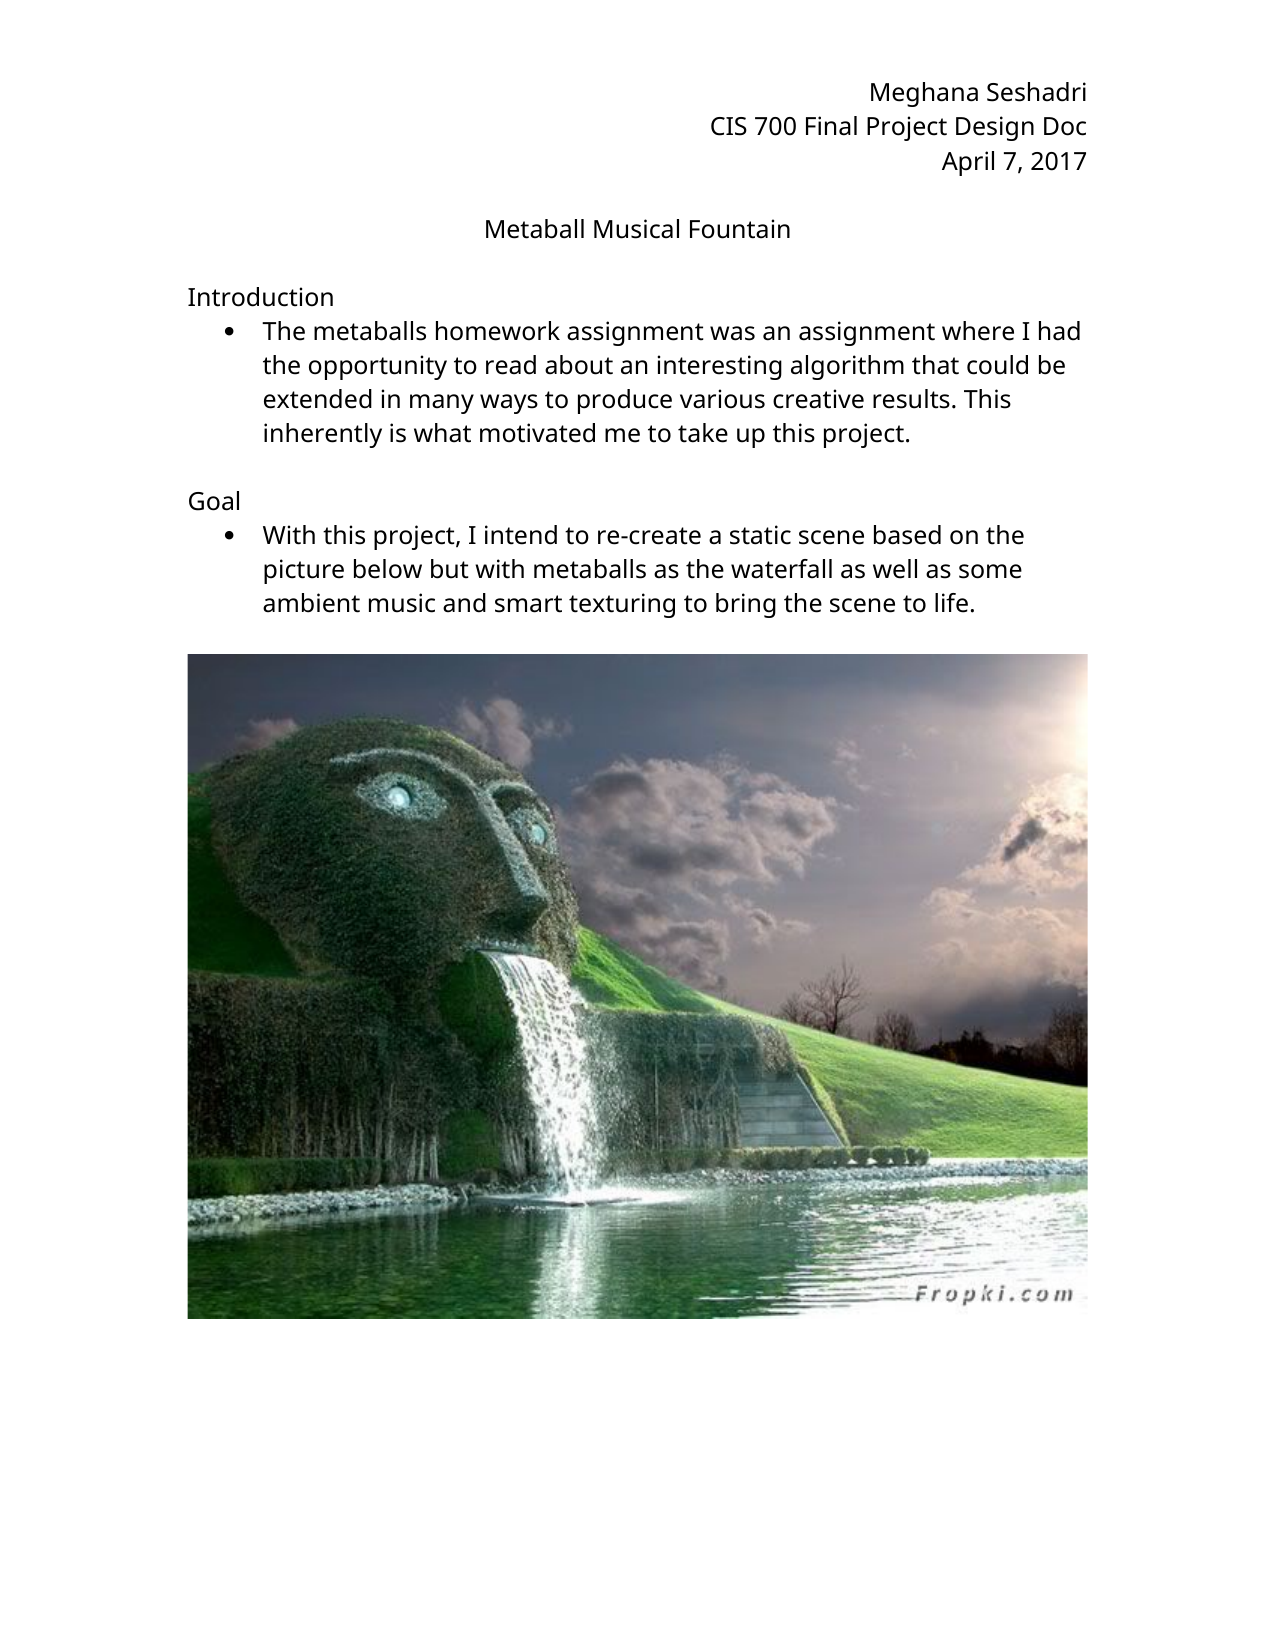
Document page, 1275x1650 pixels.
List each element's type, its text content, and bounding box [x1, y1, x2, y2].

list With this project, I intend to re-create a static scene based on the picture below but with metaballs as the waterfall as well as some ambient music and smart texturing to bring the scene to life. [225, 518, 1087, 620]
list The metaballs homework assignment was an assignment where I had the opportunity to read about an interesting algorithm that could be extended in many ways to produce various creative results. This inherently is what motivated me to take up this project. [225, 313, 1087, 450]
text Metaball Musical Fountain [187, 211, 1087, 245]
text Goal [187, 484, 1087, 518]
text Introduction [187, 279, 1087, 313]
picture [187, 654, 1088, 1319]
